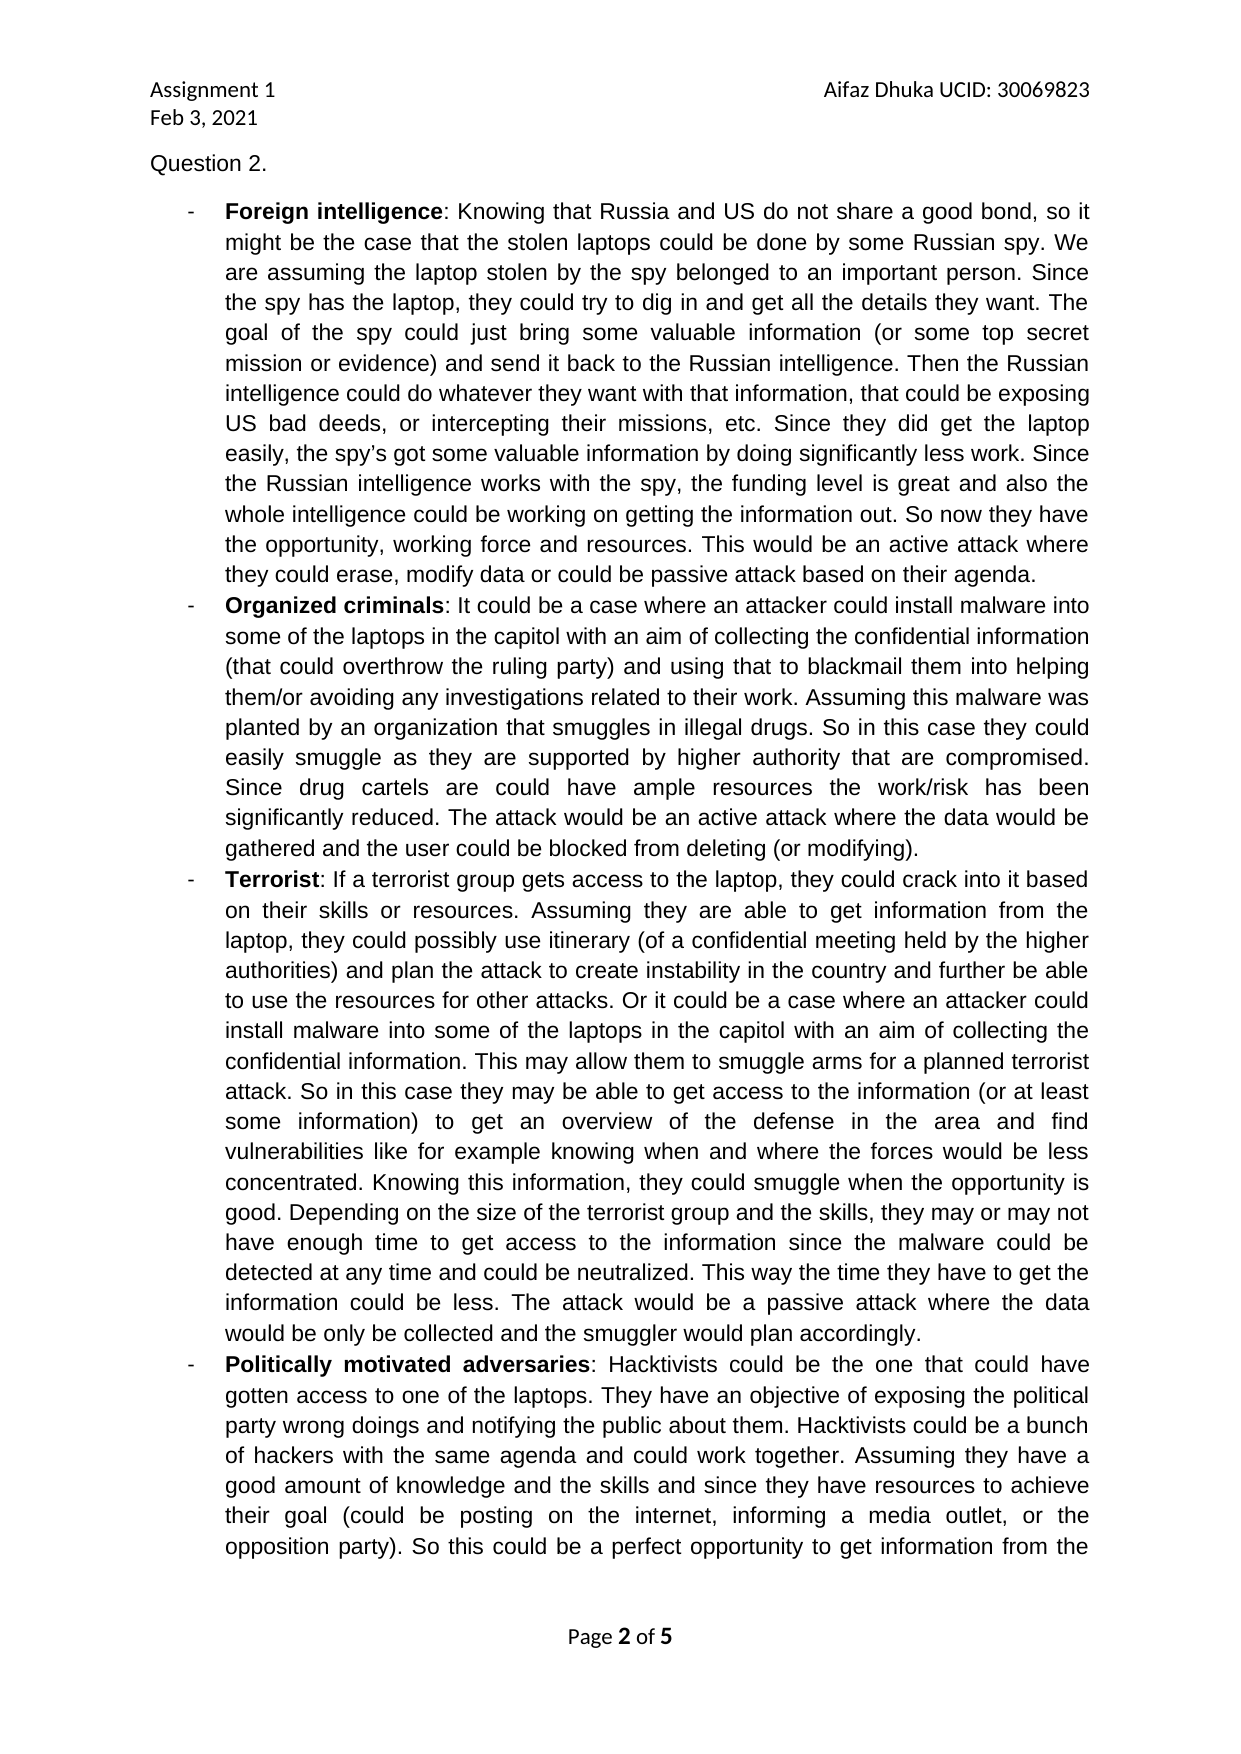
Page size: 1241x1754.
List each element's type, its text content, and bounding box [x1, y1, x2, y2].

text Question 2. [150, 150, 1090, 176]
list Foreign intelligence: Knowing that Russia and US do not share a good bond, so it might be the case that the stolen laptops could be done by some Russian spy. We are assuming the laptop stolen by the spy belonged to an important person. Since the spy has the laptop, they could try to dig in and get all the details they want. The goal of the spy could just bring some valuable information (or some top secret mission or evidence) and send it back to the Russian intelligence. Then the Russian intelligence could do whatever they want with that information, that could be exposing US bad deeds, or intercepting their missions, etc. Since they did get the laptop easily, the spy’s got some valuable information by doing significantly less work. Since the Russian intelligence works with the spy, the funding level is great and also the whole intelligence could be working on getting the information out. So now they have the opportunity, working force and resources. This would be an active attack where they could erase, modify data or could be passive attack based on their agenda. [187, 197, 1090, 587]
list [187, 1350, 1090, 1559]
list Terrorist: If a terrorist group gets access to the laptop, they could crack into it based on their skills or resources. Assuming they are able to get information from the laptop, they could possibly use itinerary (of a confidential meeting held by the higher authorities) and plan the attack to create instability in the country and further be able to use the resources for other attacks. Or it could be a case where an attacker could install malware into some of the laptops in the capitol with an aim of collecting the confidential information. This may allow them to smuggle arms for a planned terrorist attack. So in this case they may be able to get access to the information (or at least some information) to get an overview of the defense in the area and find vulnerabilities like for example knowing when and where the forces would be less concentrated. Knowing this information, they could smuggle when the opportunity is good. Depending on the size of the terrorist group and the skills, they may or may not have enough time to get access to the information since the malware could be detected at any time and could be neutralized. This way the time they have to get the information could be less. The attack would be a passive attack where the data would be only be collected and the smuggler would plan accordingly. [187, 865, 1090, 1346]
list Organized criminals: It could be a case where an attacker could install malware into some of the laptops in the capitol with an aim of collecting the confidential information (that could overthrow the ruling party) and using that to blackmail them into helping them/or avoiding any investigations related to their work. Assuming this malware was planted by an organization that smuggles in illegal drugs. So in this case they could easily smuggle as they are supported by higher authority that are compromised. Since drug cartels are could have ample resources the work/risk has been significantly reduced. The attack would be an active attack where the data would be gathered and the user could be blocked from deleting (or modifying). [187, 591, 1090, 861]
